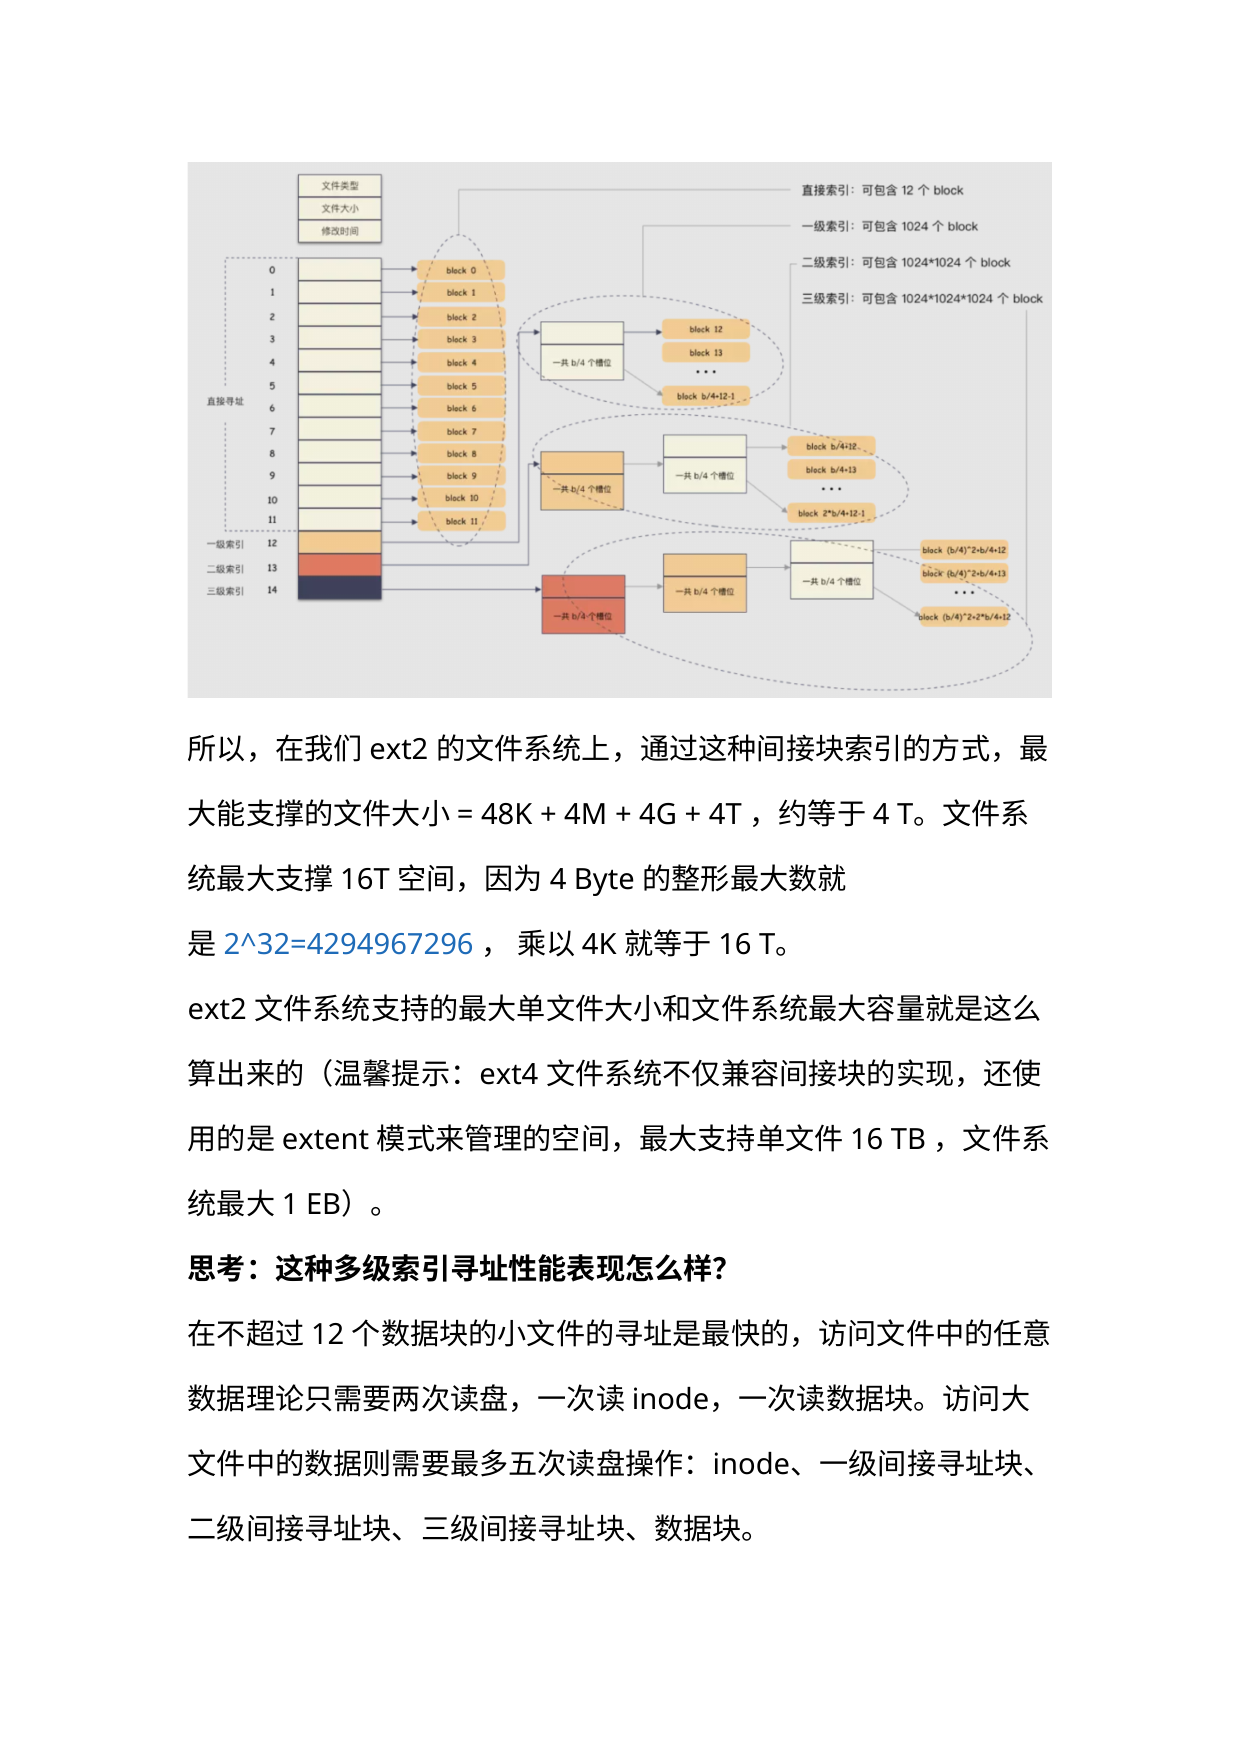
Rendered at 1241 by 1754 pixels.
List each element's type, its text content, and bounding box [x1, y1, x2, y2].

text 在不超过 12 个数据块的小文件的寻址是最快的，访问文件中的任意数据理论只需要两次读盘，一次读 inode，一次读数据块。访问大文件中的数据则需要最多五次读盘操作：inode、一级间接寻址块、二级间接寻址块、三级间接寻址块、数据块。 [187, 1299, 1053, 1559]
text 思考：这种多级索引寻址性能表现怎么样？ [187, 1234, 1053, 1299]
text ext2 文件系统支持的最大单文件大小和文件系统最大容量就是这么算出来的（温馨提示：ext4 文件系统不仅兼容间接块的实现，还使用的是 extent 模式来管理的空间，最大支持单文件 16 TB ，文件系统最大 1 EB）。 [187, 974, 1053, 1234]
picture [187, 162, 1052, 698]
text 所以，在我们 ext2 的文件系统上，通过这种间接块索引的方式，最大能支撑的文件大小 = 48K + 4M + 4G + 4T ，约等于 4 T。文件系统最大支撑 16T 空间，因为 4 Byte 的整形最大数就是 2^32=4294967296 ， 乘以 4K 就等于 16 T。 [187, 714, 1053, 974]
